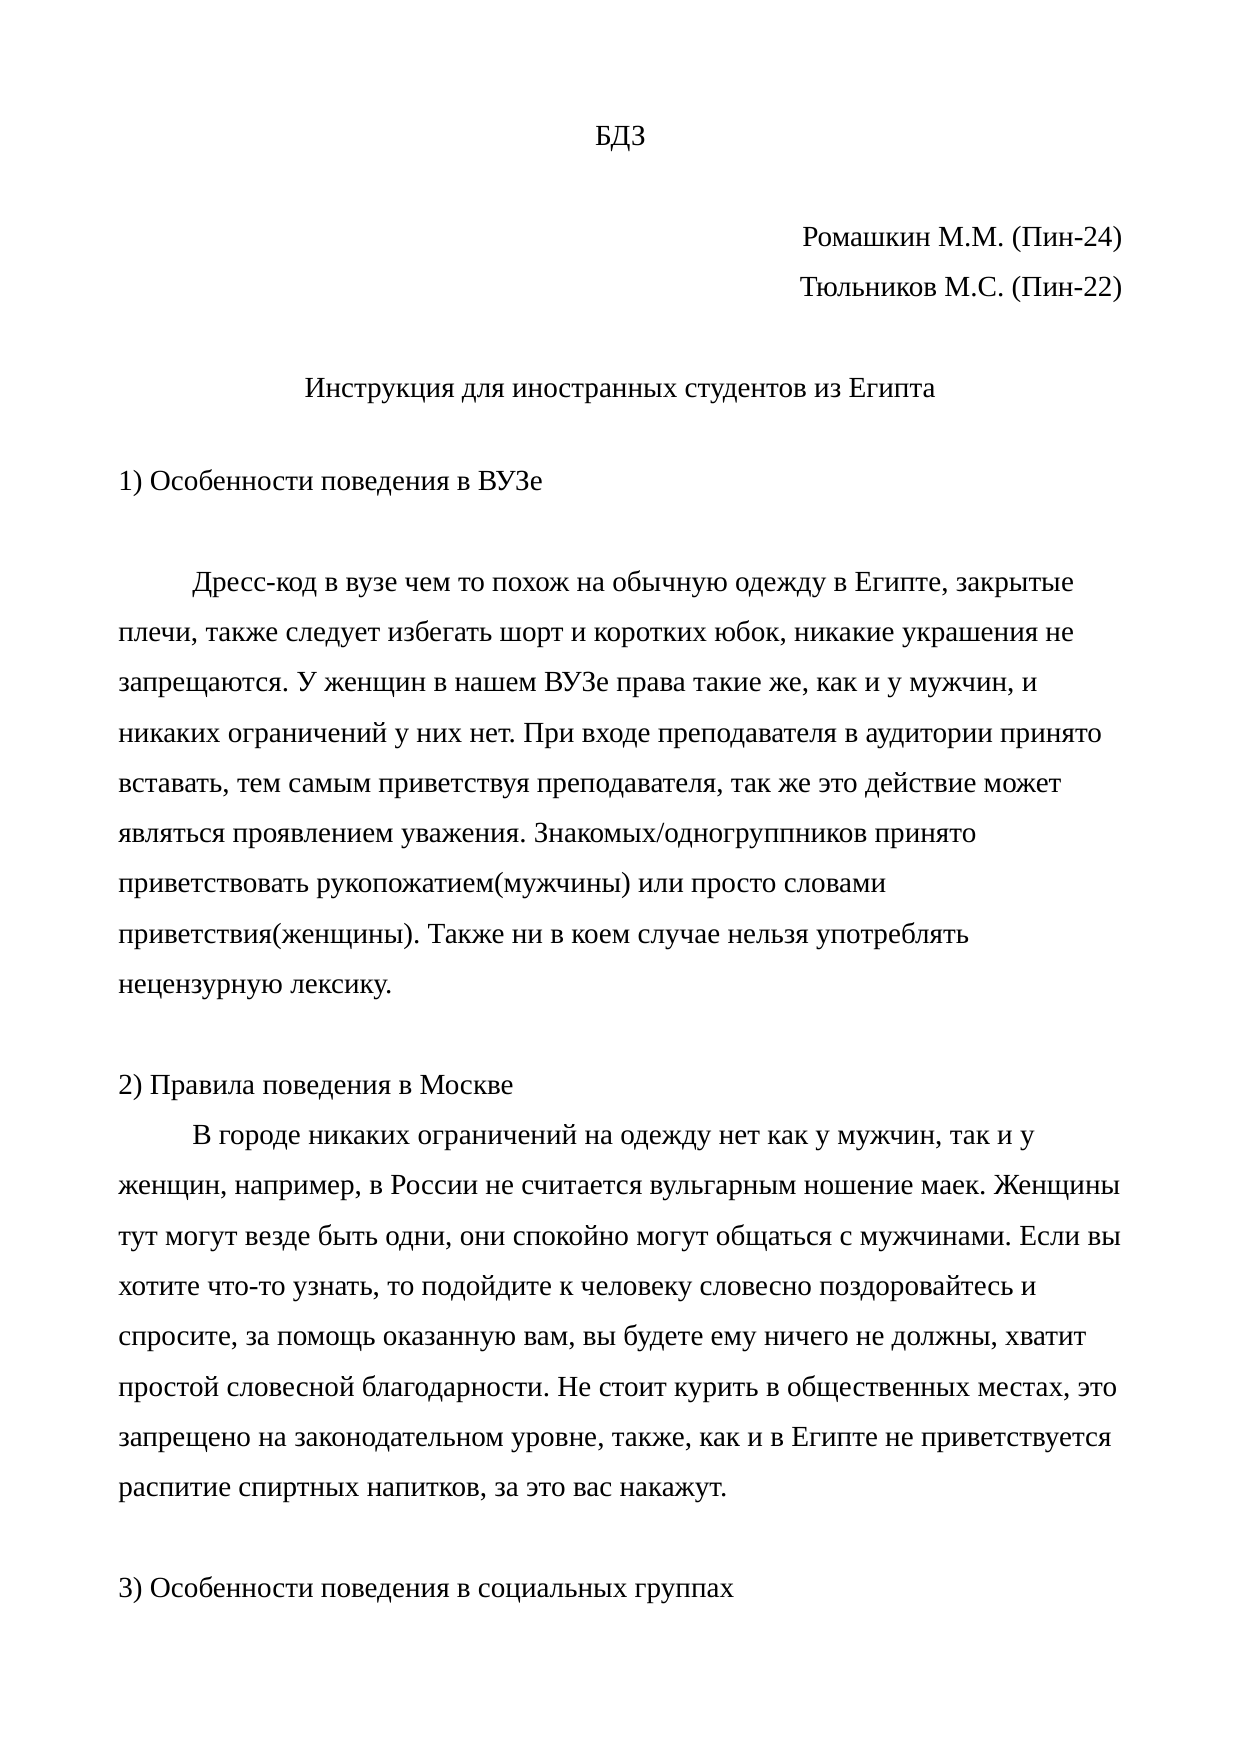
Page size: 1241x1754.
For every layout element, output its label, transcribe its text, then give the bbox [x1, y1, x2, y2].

text В городе никаких ограничений на одежду нет как у мужчин, так и у женщин, например, в России не считается вульгарным ношение маек. Женщины тут могут везде быть одни, они спокойно могут общаться с мужчинами. Если вы хотите что-то узнать, то подойдите к человеку словесно поздоровайтесь и спросите, за помощь оказанную вам, вы будете ему ничего не должны, хватит простой словесной благодарности. Не стоит курить в общественных местах, это запрещено на законодательном уровне, также, как и в Египте не приветствуется распитие спиртных напитков, за это вас накажут. [118, 1117, 1122, 1503]
text Ромашкин М.М. (Пин-24) Тюльников М.С. (Пин-22) [118, 219, 1122, 303]
text БДЗ [118, 118, 1122, 152]
text 1) Особенности поведения в ВУЗе Дресс-код в вузе чем то похож на обычную одежду в Египте, закрытые плечи, также следует избегать шорт и коротких юбок, никакие украшения не запрещаются. У женщин в нашем ВУЗе права такие же, как и у мужчин, и никаких ограничений у них нет. При входе преподавателя в аудитории принято вставать, тем самым приветствуя преподавателя, так же это действие может являться проявлением уважения. Знакомых/одногруппников принято приветствовать рукопожатием(мужчины) или просто словами приветствия(женщины). Также ни в коем случае нельзя употреблять нецензурную лексику. [118, 463, 1122, 1000]
text Инструкция для иностранных студентов из Египта [118, 370, 1122, 403]
text 3) Особенности поведения в социальных группах [118, 1570, 1122, 1603]
text 2) Правила поведения в Москве [118, 1067, 1122, 1100]
